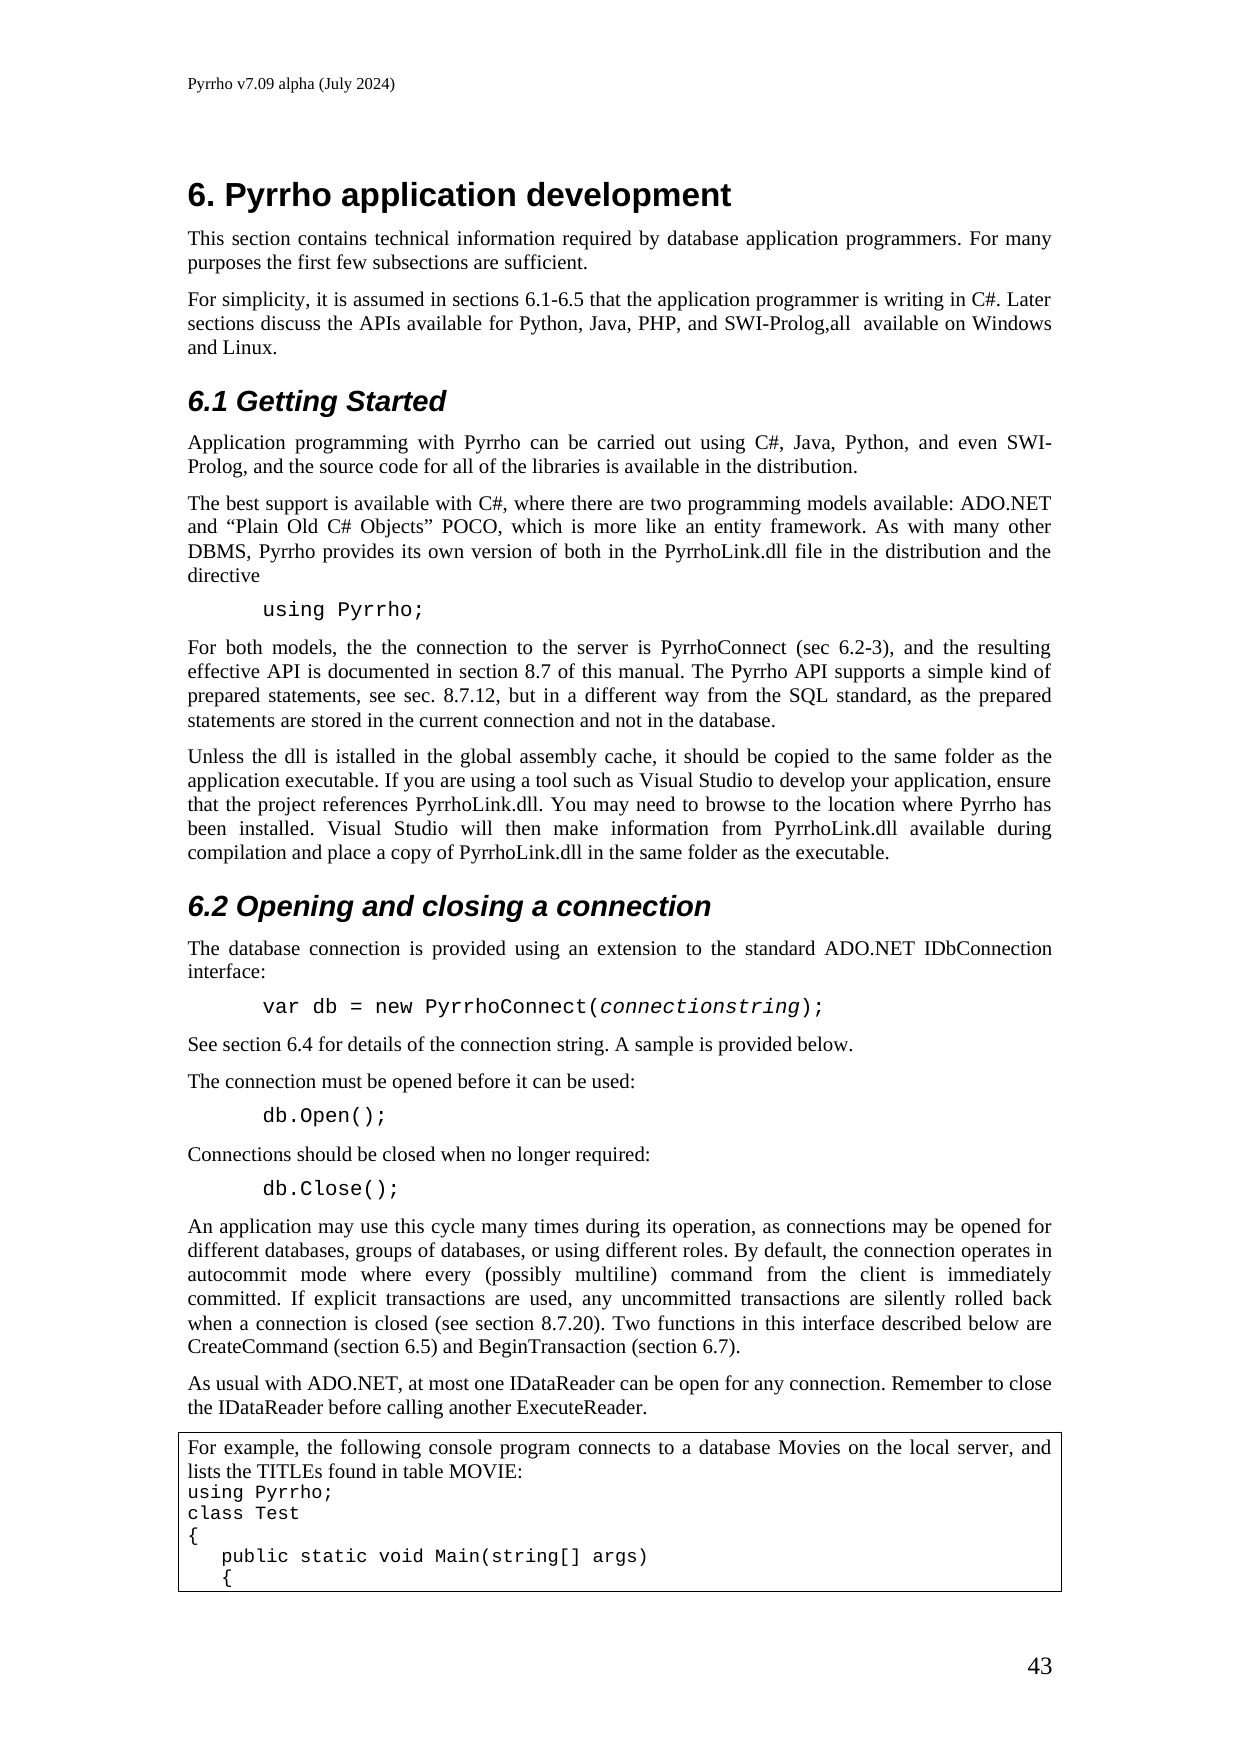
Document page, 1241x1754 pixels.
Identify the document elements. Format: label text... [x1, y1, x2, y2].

text using Pyrrho; [187, 1483, 1053, 1504]
text db.Close(); [187, 1178, 1053, 1202]
text { [179, 1565, 1061, 1591]
subtitle 6.1 Getting Started [187, 384, 1053, 417]
text var db = new PyrrhoConnect(connectionstring); [187, 996, 1053, 1020]
text The best support is available with C#, where there are two programming models available: ADO.NET and “Plain Old C# Objects” POCO, which is more like an entity framework. As with many other DBMS, Pyrrho provides its own version of both in the PyrrhoLink.dll file in the distribution and the directive [187, 490, 1053, 587]
text For example, the following console program connects to a database Movies on the local server, and lists the TITLEs found in table MOVIE: [179, 1433, 1061, 1483]
text Unless the dll is istalled in the global assembly cache, it should be copied to the same folder as the application executable. If you are using a tool such as Visual Studio to develop your application, ensure that the project references PyrrhoLink.dll. You may need to browse to the location where Pyrrho has been installed. Visual Studio will then make information from PyrrhoLink.dll available during compilation and place a copy of PyrrhoLink.dll in the same folder as the executable. [187, 744, 1053, 864]
text { [187, 1525, 1053, 1547]
text The connection must be opened before it can be used: [187, 1069, 1053, 1093]
text This section contains technical information required by database application programmers. For many purposes the first few subsections are sufficient. [187, 226, 1053, 274]
subtitle 6.2 Opening and closing a connection [187, 889, 1053, 923]
text public static void Main(string[] args) [187, 1547, 1053, 1565]
subtitle 6. Pyrrho application development [187, 175, 1053, 213]
text using Pyrrho; [187, 599, 1053, 623]
text See section 6.4 for details of the connection string. A sample is provided below. [187, 1032, 1053, 1056]
text An application may use this cycle many times during its operation, as connections may be opened for different databases, groups of databases, or using different roles. By default, the connection operates in autocommit mode where every (possibly multiline) command from the client is immediately committed. If explicit transactions are used, any uncommitted transactions are silently rolled back when a connection is closed (see section 8.7.20). Two functions in this interface described below are CreateCommand (section 6.5) and BeginTransaction (section 6.7). [187, 1214, 1053, 1358]
text For simplicity, it is assumed in sections 6.1-6.5 that the application programmer is writing in C#. Later sections discuss the APIs available for Python, Java, PHP, and SWI-Prolog,all available on Windows and Linux. [187, 287, 1053, 359]
text The database connection is provided using an extension to the standard ADO.NET IDbConnection interface: [187, 935, 1053, 983]
text Application programming with Pyrrho can be carried out using C#, Java, Python, and even SWI-Prolog, and the source code for all of the libraries is available in the distribution. [187, 430, 1053, 478]
text Connections should be closed when no longer required: [187, 1141, 1053, 1166]
text For both models, the the connection to the server is PyrrhoConnect (sec 6.2-3), and the resulting effective API is documented in section 8.7 of this manual. The Pyrrho API supports a simple kind of prepared statements, see sec. 8.7.12, but in a different way from the SQL standard, as the prepared statements are stored in the current connection and not in the database. [187, 635, 1053, 732]
text db.Open(); [187, 1105, 1053, 1129]
text class Test [187, 1504, 1053, 1525]
